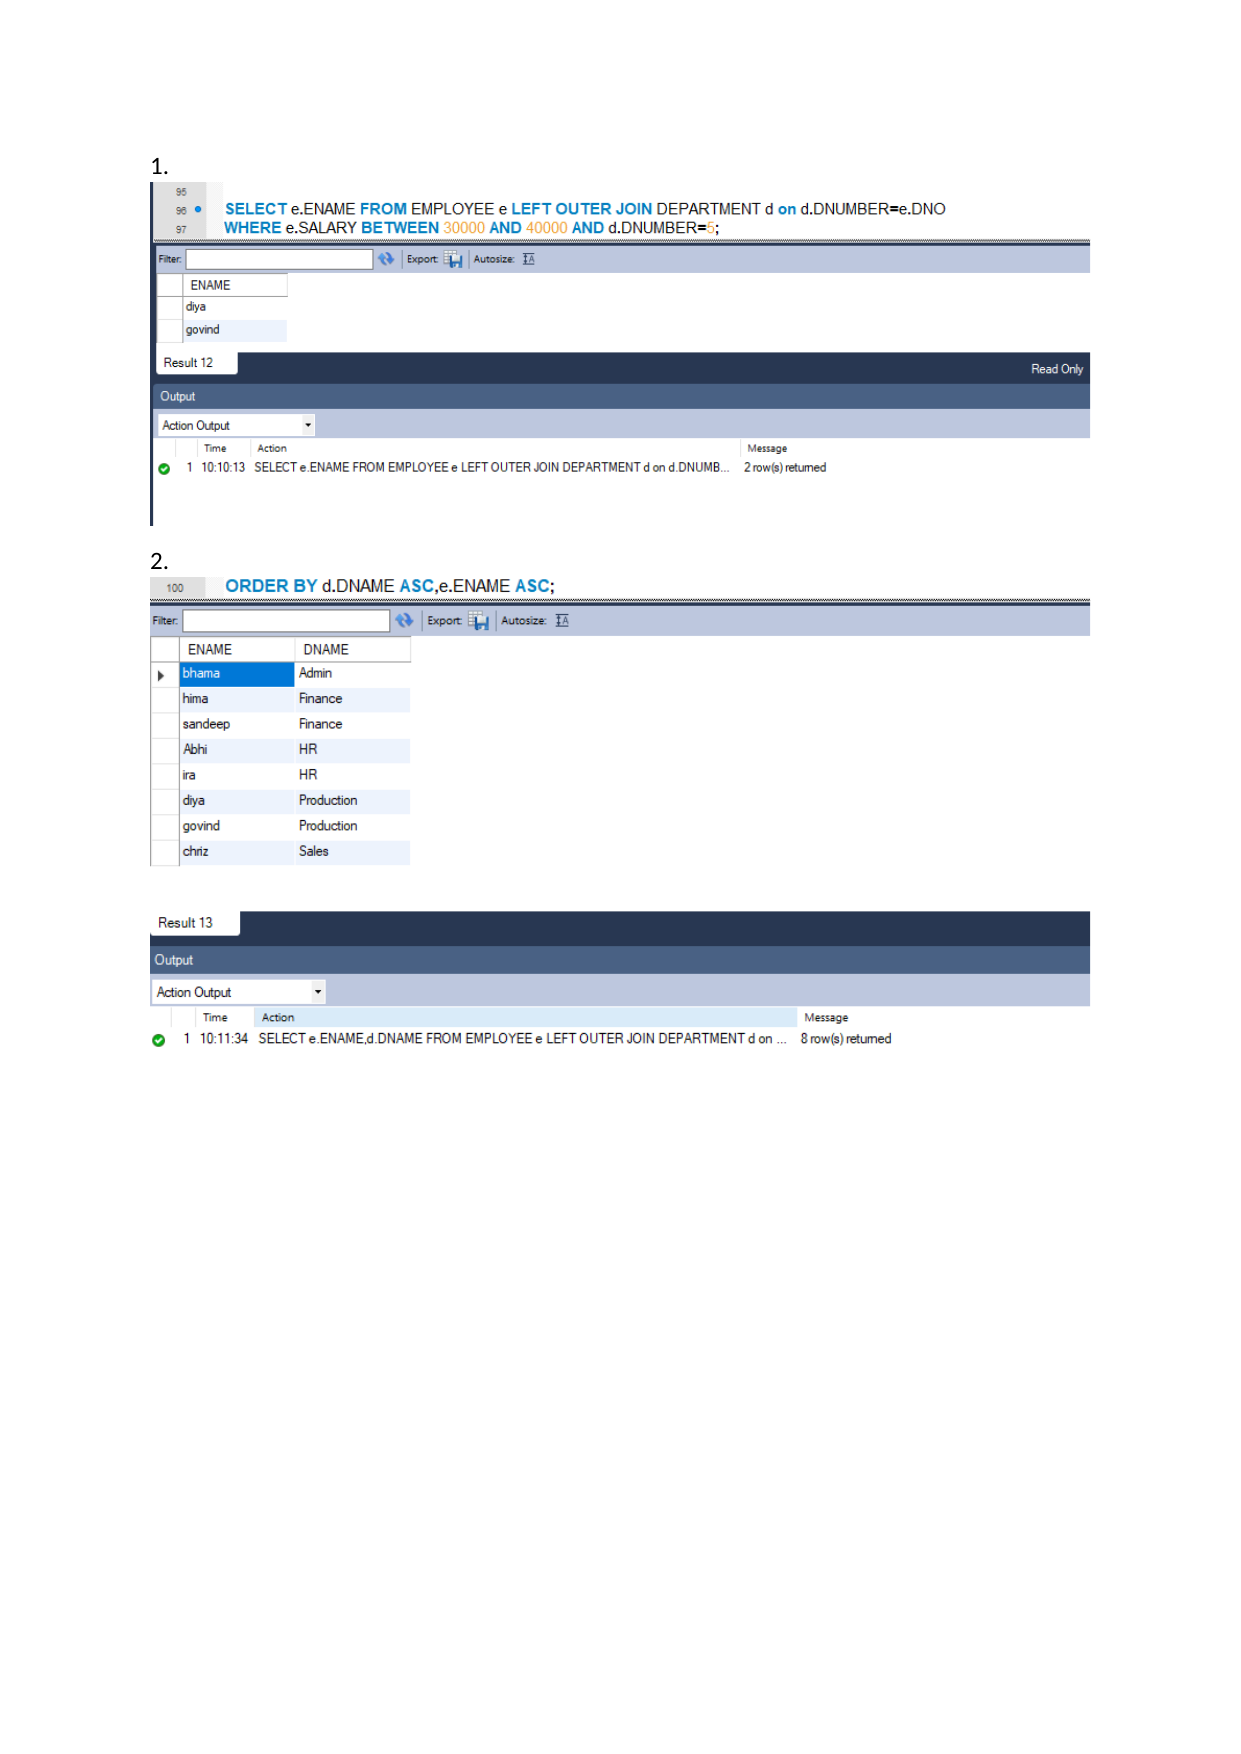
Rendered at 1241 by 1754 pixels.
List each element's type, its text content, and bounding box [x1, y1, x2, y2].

picture [150, 182, 1091, 526]
text 2. [150, 545, 1090, 577]
picture [150, 577, 1091, 1151]
text 1. [150, 150, 1090, 182]
